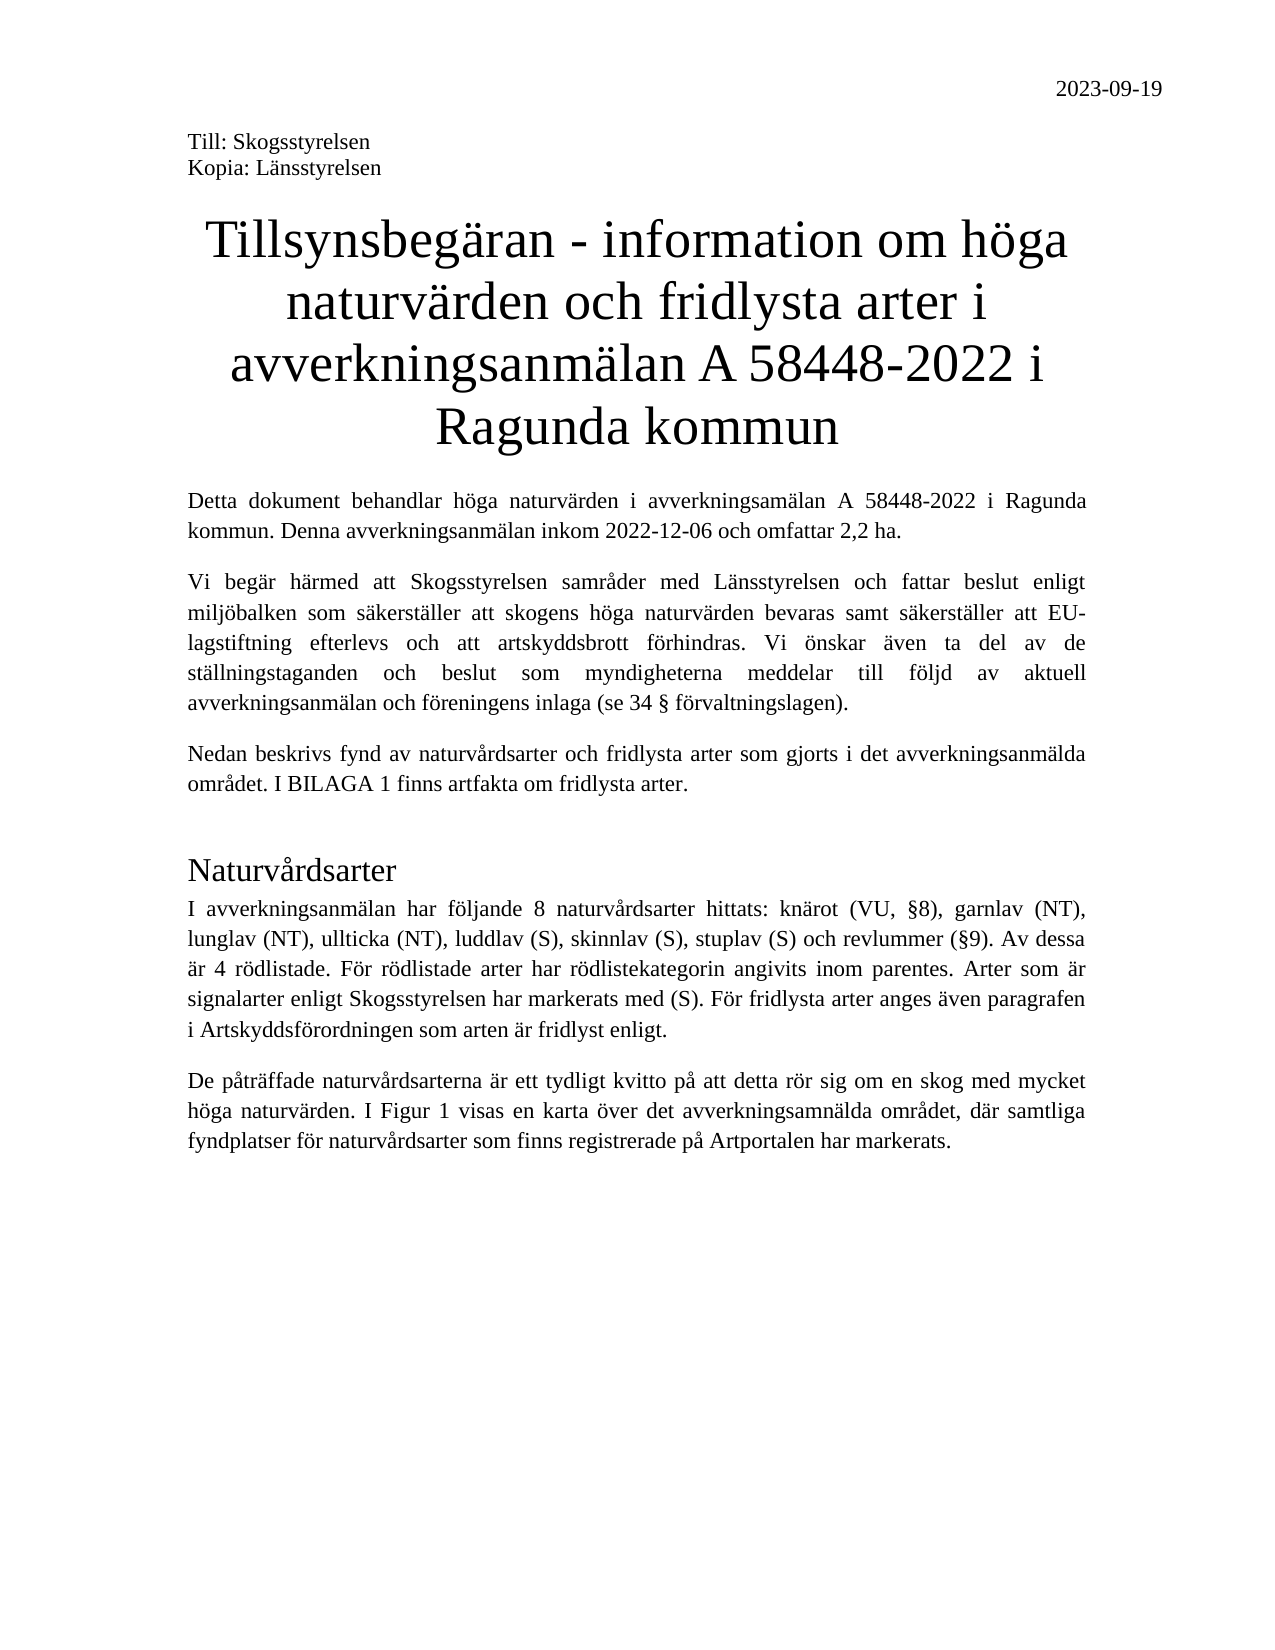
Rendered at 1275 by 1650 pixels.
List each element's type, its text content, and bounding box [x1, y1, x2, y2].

text I avverkningsanmälan har följande 8 naturvårdsarter hittats: knärot (VU, §8), garnlav (NT), lunglav (NT), ullticka (NT), luddlav (S), skinnlav (S), stuplav (S) och revlummer (§9). Av dessa är 4 rödlistade. För rödlistade arter har rödlistekategorin angivits inom parentes. Arter som är signalarter enligt Skogsstyrelsen har markerats med (S). För fridlysta arter anges även paragrafen i Artskyddsförordningen som arten är fridlyst enligt. [187, 895, 1087, 1042]
text Detta dokument behandlar höga naturvärden i avverkningsamälan A 58448-2022 i Ragunda kommun. Denna avverkningsanmälan inkom 2022-12-06 och omfattar 2,2 ha. [187, 487, 1087, 544]
title Tillsynsbegäran - information om höga naturvärden och fridlysta arter i avverkningsanmälan A 58448-2022 i Ragunda kommun [187, 207, 1087, 456]
subtitle Naturvårdsarter [187, 851, 1087, 889]
text Vi begär härmed att Skogsstyrelsen samråder med Länsstyrelsen och fattar beslut enligt miljöbalken som säkerställer att skogens höga naturvärden bevaras samt säkerställer att EU-lagstiftning efterlevs och att artskyddsbrott förhindras. Vi önskar även ta del av de ställningstaganden och beslut som myndigheterna meddelar till följd av aktuell avverkningsanmälan och föreningens inlaga (se 34 § förvaltningslagen). [187, 568, 1087, 716]
text De påträffade naturvårdsarterna är ett tydligt kvitto på att detta rör sig om en skog med mycket höga naturvärden. I Figur 1 visas en karta över det avverkningsamnälda området, där samtliga fyndplatser för naturvårdsarter som finns registrerade på Artportalen har markerats. [187, 1067, 1087, 1153]
text Nedan beskrivs fynd av naturvårdsarter och fridlysta arter som gjorts i det avverkningsanmälda området. I BILAGA 1 finns artfakta om fridlysta arter. [187, 740, 1087, 797]
